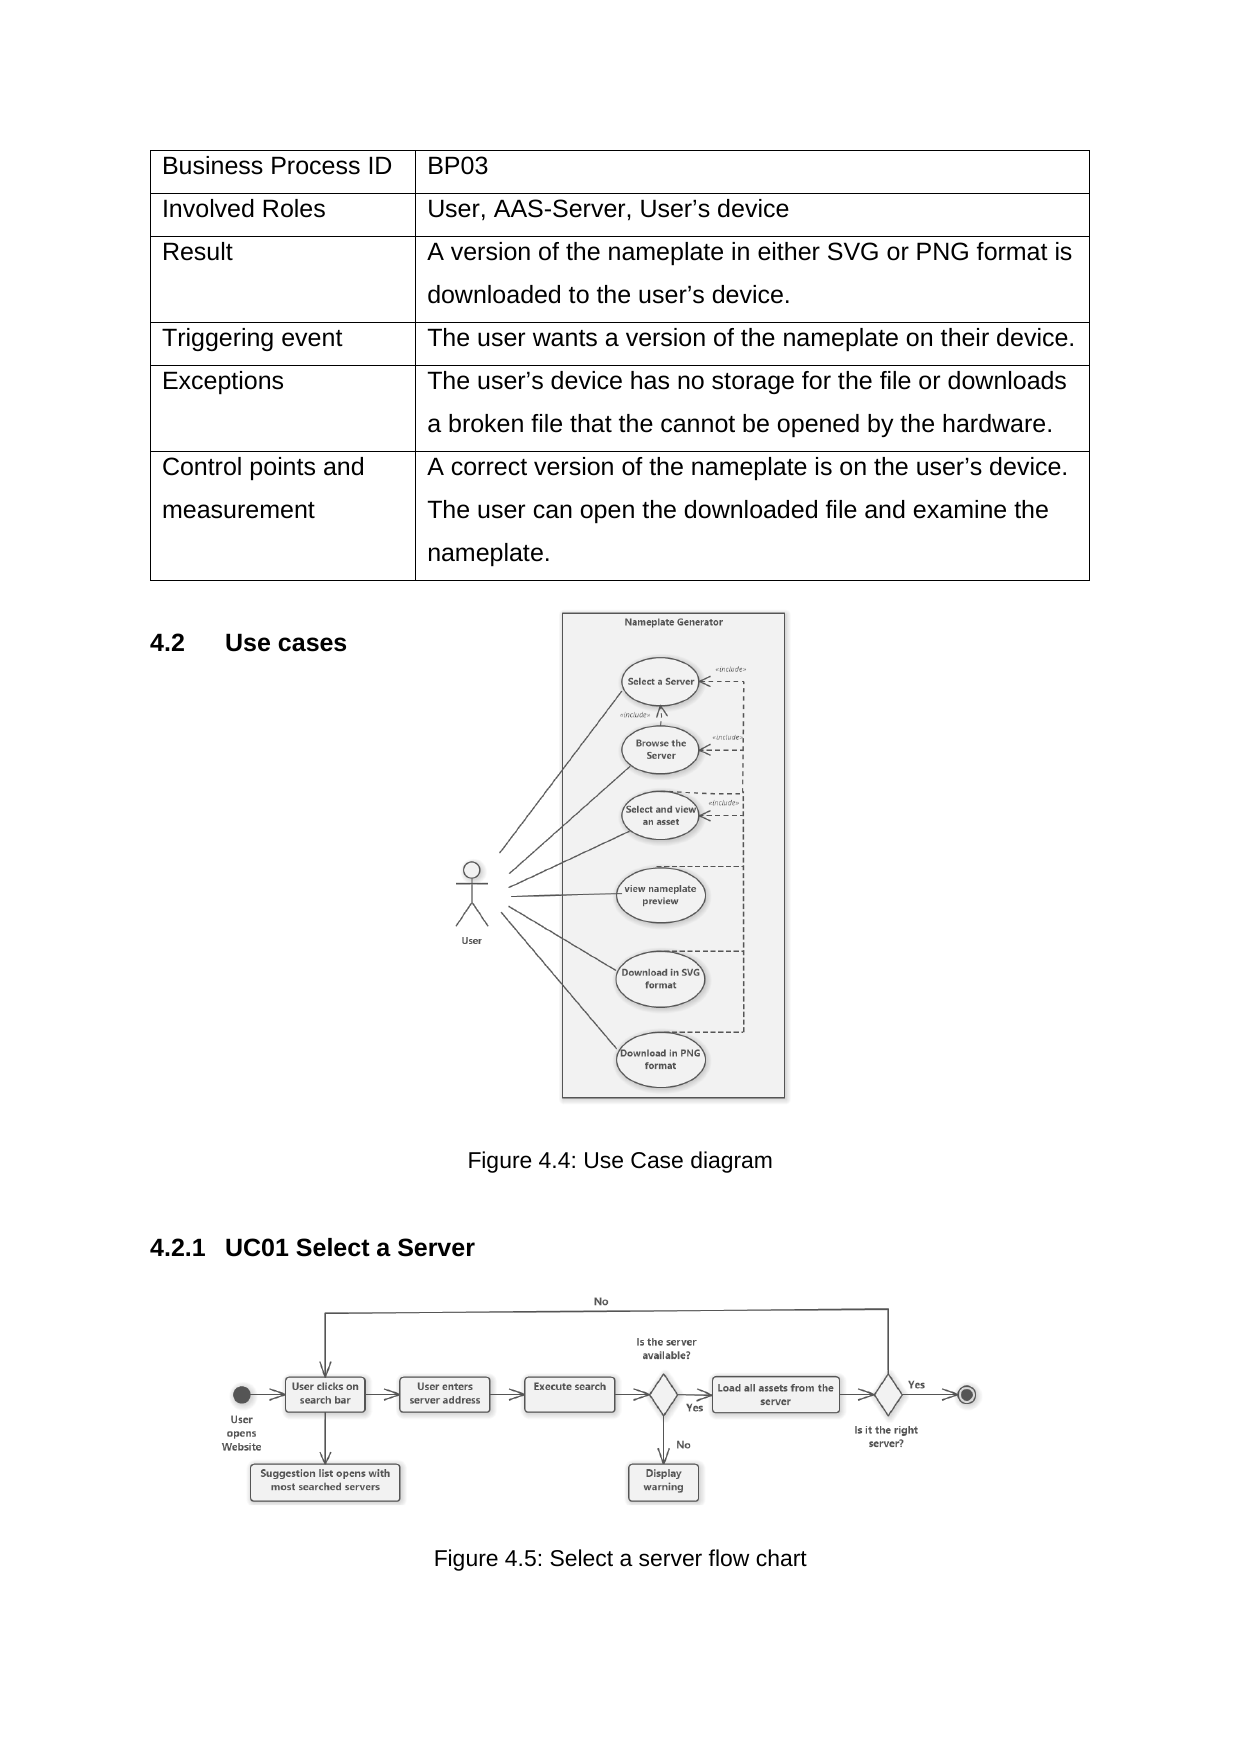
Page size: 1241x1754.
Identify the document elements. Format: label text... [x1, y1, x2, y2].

table_cell Result [151, 237, 415, 322]
text Figure 4.4: Use Case diagram [150, 1147, 1090, 1173]
table_cell A version of the nameplate in either SVG or PNG format is downloaded to the user’s device. [416, 237, 1089, 322]
subtitle UC01 Select a Server [150, 1233, 1090, 1262]
table_cell A correct version of the nameplate is on the user’s device. The user can open the downloaded file and examine the nameplate. [416, 452, 1089, 580]
table_cell Exceptions [151, 366, 415, 451]
table_cell Triggering event [151, 323, 415, 365]
table_header Business Process ID [151, 151, 415, 193]
table_cell Control points and measurement [151, 452, 415, 580]
table_cell The user’s device has no storage for the file or downloads a broken file that the cannot be opened by the hardware. [416, 366, 1089, 451]
table_cell The user wants a version of the nameplate on their device. [416, 323, 1089, 365]
table_header BP03 [416, 151, 1089, 193]
table_cell User, AAS-Server, User’s device [416, 194, 1089, 236]
text Figure 4.5: Select a server flow chart [150, 1545, 1090, 1571]
subtitle Use cases [150, 628, 1090, 657]
table_cell Involved Roles [151, 194, 415, 236]
